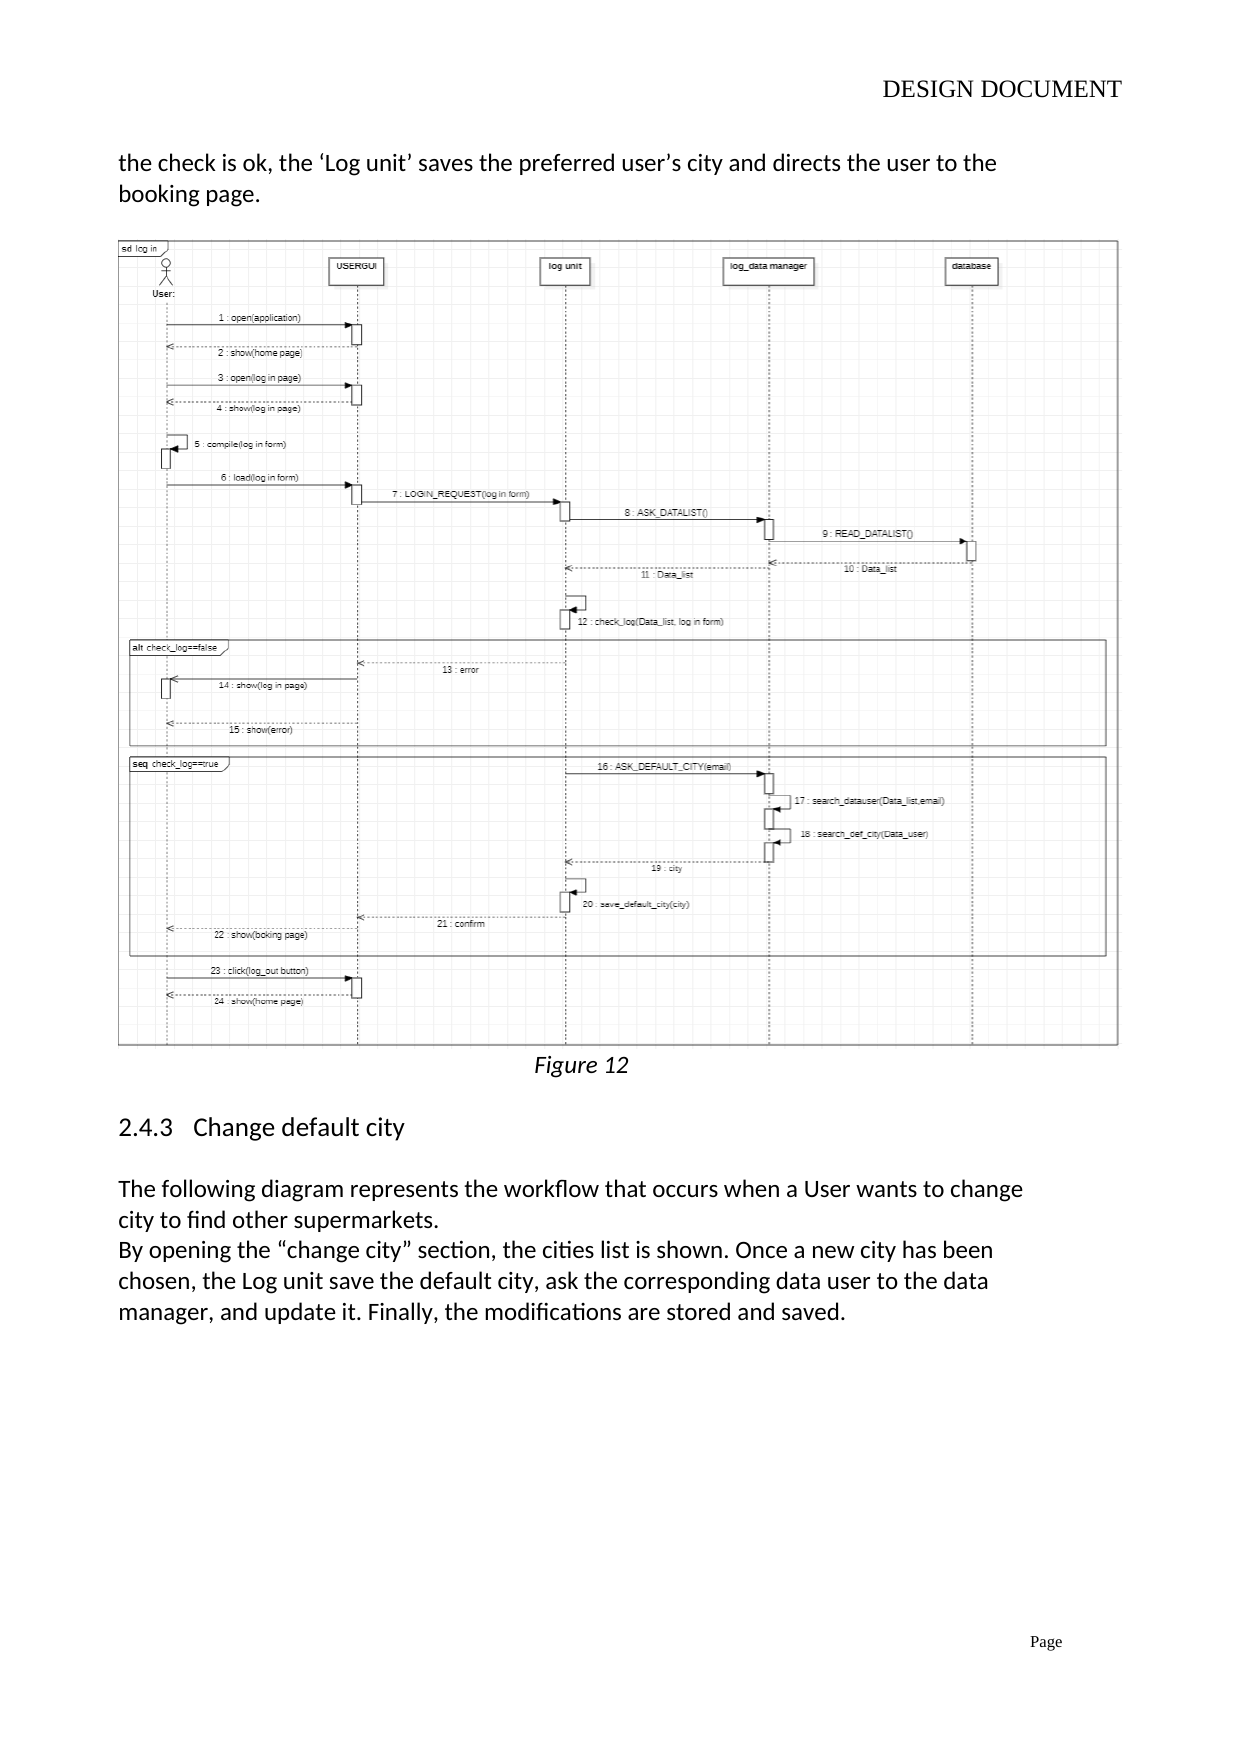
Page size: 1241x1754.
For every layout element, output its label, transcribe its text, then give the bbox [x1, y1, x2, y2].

picture [118, 239, 1123, 1049]
text The following diagram represents the workflow that occurs when a User wants to change city to find other supermarkets. By opening the “change city” section, the cities list is shown. Once a new city has been chosen, the Log unit save the default city, ask the corresponding data user to the data manager, and update it. Finally, the modifications are stored and saved. [118, 1174, 1047, 1326]
text Figure 12 [118, 1049, 1047, 1079]
list Change default city [118, 1110, 1047, 1143]
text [118, 148, 1047, 209]
